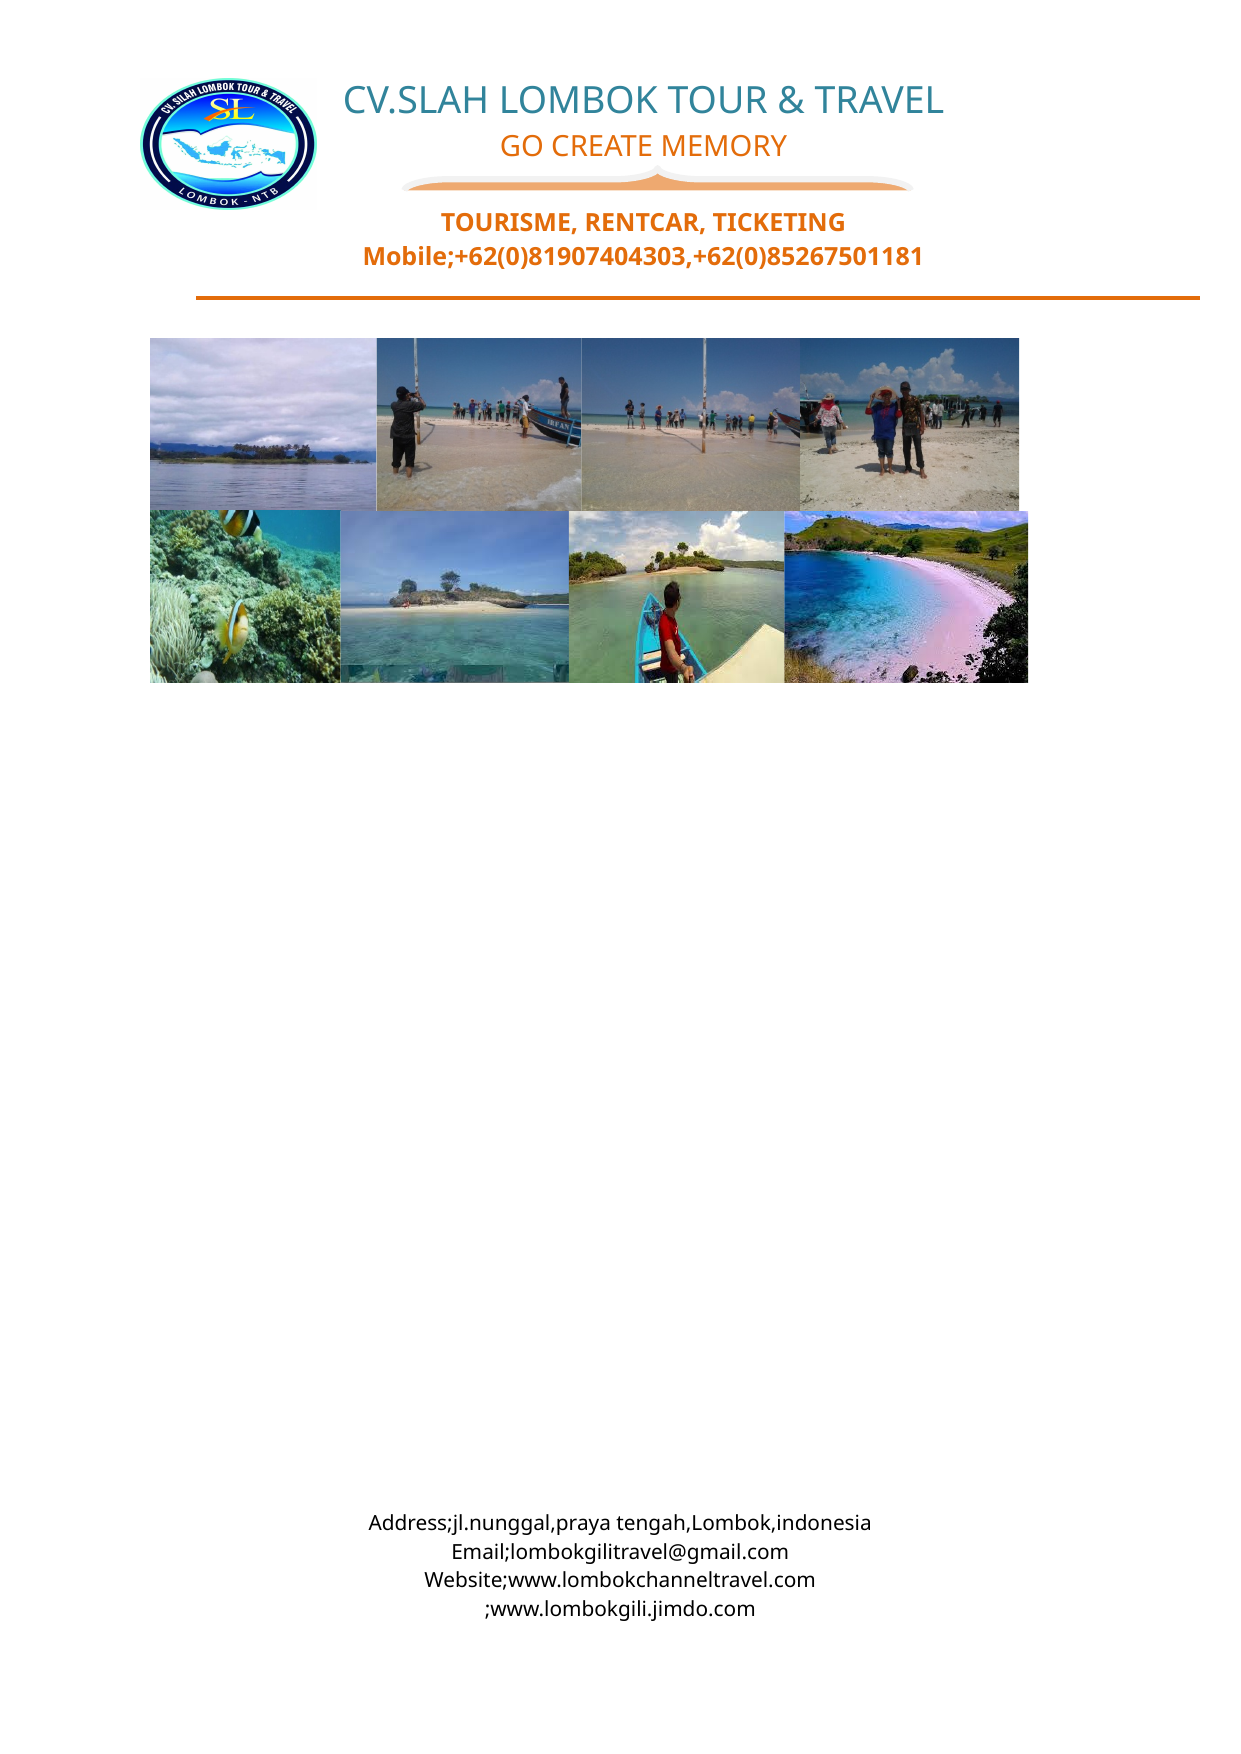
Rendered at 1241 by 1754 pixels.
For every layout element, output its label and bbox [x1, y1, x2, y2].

picture [150, 338, 1029, 683]
picture [140, 78, 317, 210]
